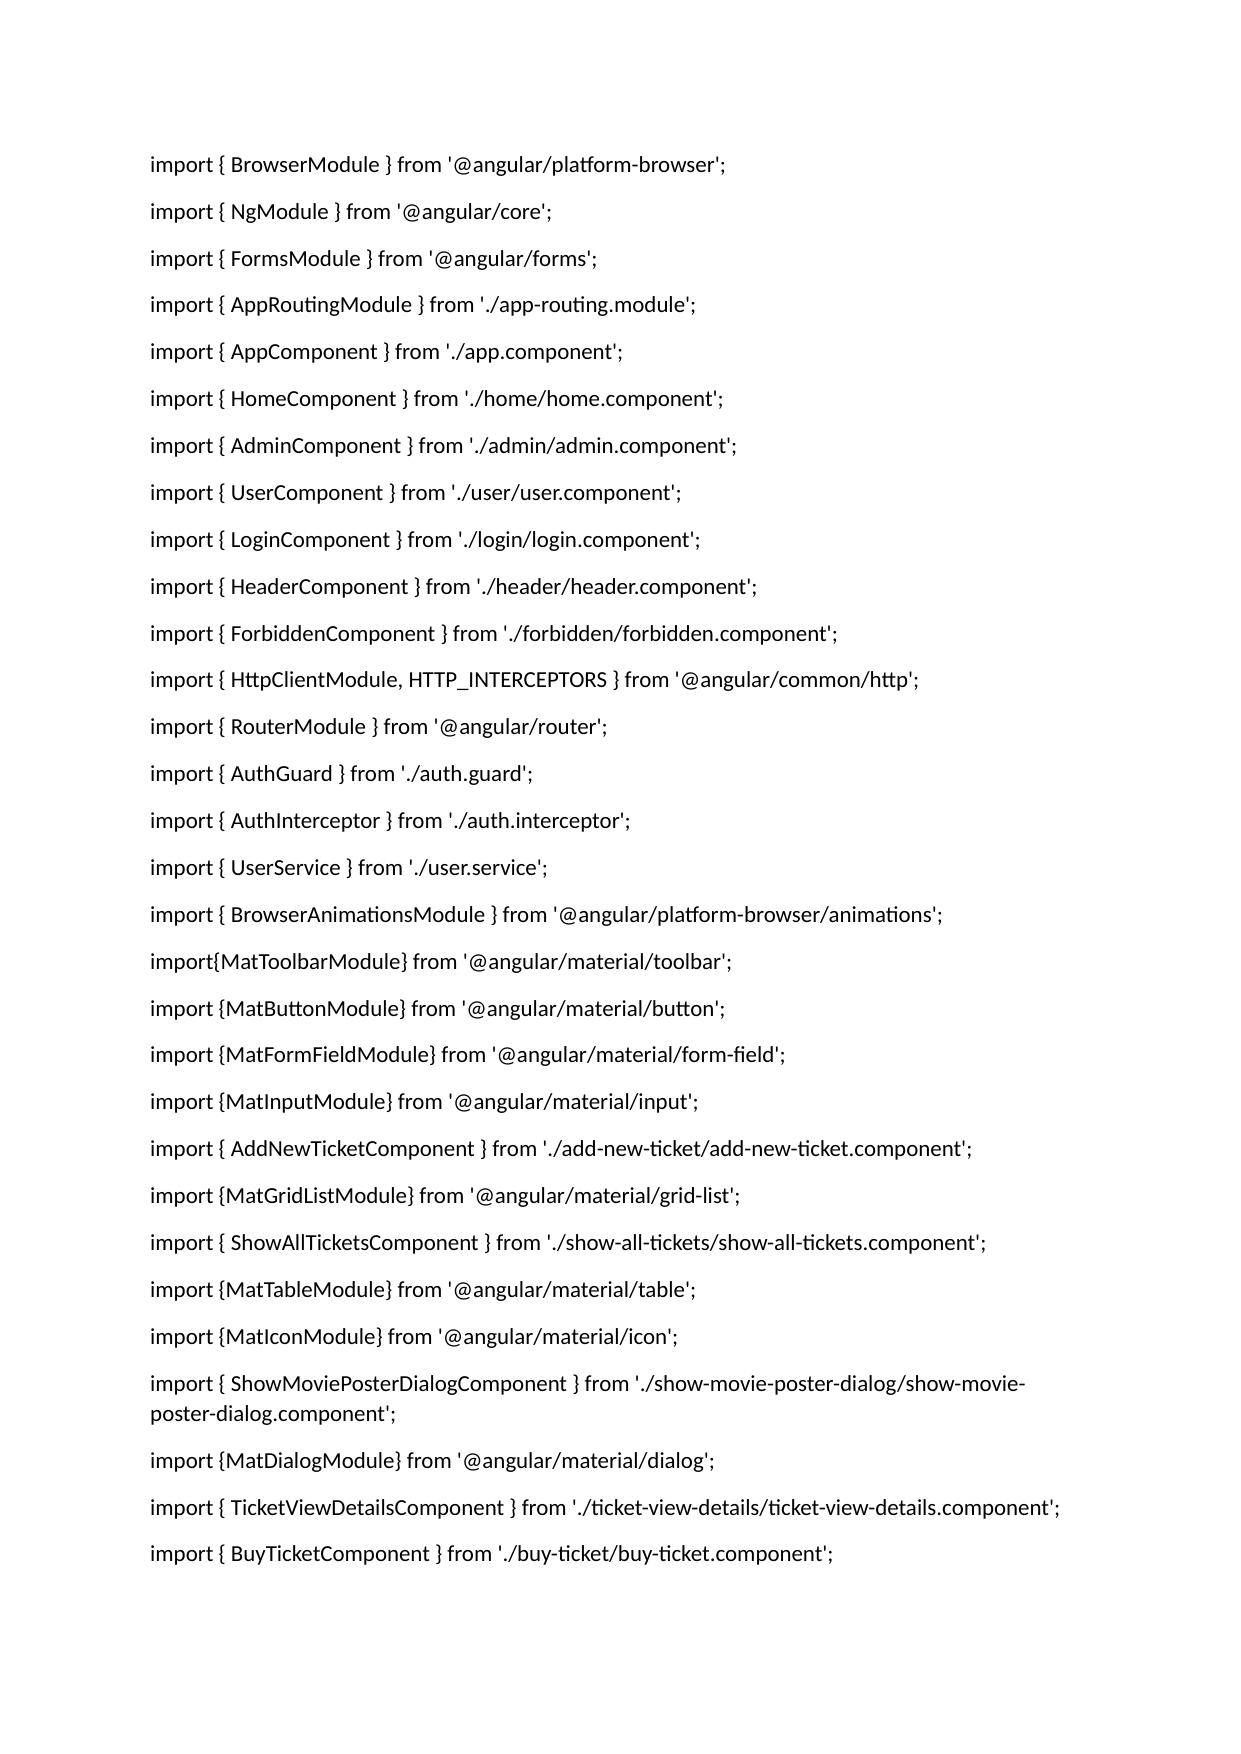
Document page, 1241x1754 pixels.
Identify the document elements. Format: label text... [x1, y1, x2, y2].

text import { HttpClientModule, HTTP_INTERCEPTORS } from '@angular/common/http'; [150, 666, 1090, 694]
text import { AddNewTicketComponent } from './add-new-ticket/add-new-ticket.component'; [150, 1134, 1090, 1162]
text import {MatInputModule} from '@angular/material/input'; [150, 1087, 1090, 1116]
text import { AuthGuard } from './auth.guard'; [150, 759, 1090, 787]
text import { AdminComponent } from './admin/admin.component'; [150, 431, 1090, 459]
text import { RouterModule } from '@angular/router'; [150, 712, 1090, 741]
text import { AppRoutingModule } from './app-routing.module'; [150, 291, 1090, 319]
text import { HeaderComponent } from './header/header.component'; [150, 572, 1090, 600]
text import { ForbiddenComponent } from './forbidden/forbidden.component'; [150, 619, 1090, 647]
text import { TicketViewDetailsComponent } from './ticket-view-details/ticket-view-details.component'; [150, 1493, 1090, 1521]
text import { BrowserModule } from '@angular/platform-browser'; [150, 150, 1090, 178]
text import { HomeComponent } from './home/home.component'; [150, 384, 1090, 412]
text import { LoginComponent } from './login/login.component'; [150, 525, 1090, 553]
text import {MatIconModule} from '@angular/material/icon'; [150, 1322, 1090, 1350]
text import { BrowserAnimationsModule } from '@angular/platform-browser/animations'; [150, 900, 1090, 928]
text import {MatFormFieldModule} from '@angular/material/form-field'; [150, 1041, 1090, 1069]
text import { NgModule } from '@angular/core'; [150, 197, 1090, 225]
text import { BuyTicketComponent } from './buy-ticket/buy-ticket.component'; [150, 1539, 1090, 1568]
text import {MatTableModule} from '@angular/material/table'; [150, 1275, 1090, 1303]
text import { UserComponent } from './user/user.component'; [150, 478, 1090, 506]
text import {MatButtonModule} from '@angular/material/button'; [150, 994, 1090, 1022]
text import { AuthInterceptor } from './auth.interceptor'; [150, 806, 1090, 834]
text import { AppComponent } from './app.component'; [150, 337, 1090, 366]
text import {MatGridListModule} from '@angular/material/grid-list'; [150, 1181, 1090, 1209]
text import { ShowAllTicketsComponent } from './show-all-tickets/show-all-tickets.component'; [150, 1228, 1090, 1256]
text import { UserService } from './user.service'; [150, 853, 1090, 881]
text import{MatToolbarModule} from '@angular/material/toolbar'; [150, 947, 1090, 975]
text import { ShowMoviePosterDialogComponent } from './show-movie-poster-dialog/show-movie-poster-dialog.component'; [150, 1369, 1090, 1427]
text import {MatDialogModule} from '@angular/material/dialog'; [150, 1446, 1090, 1474]
text import { FormsModule } from '@angular/forms'; [150, 244, 1090, 272]
